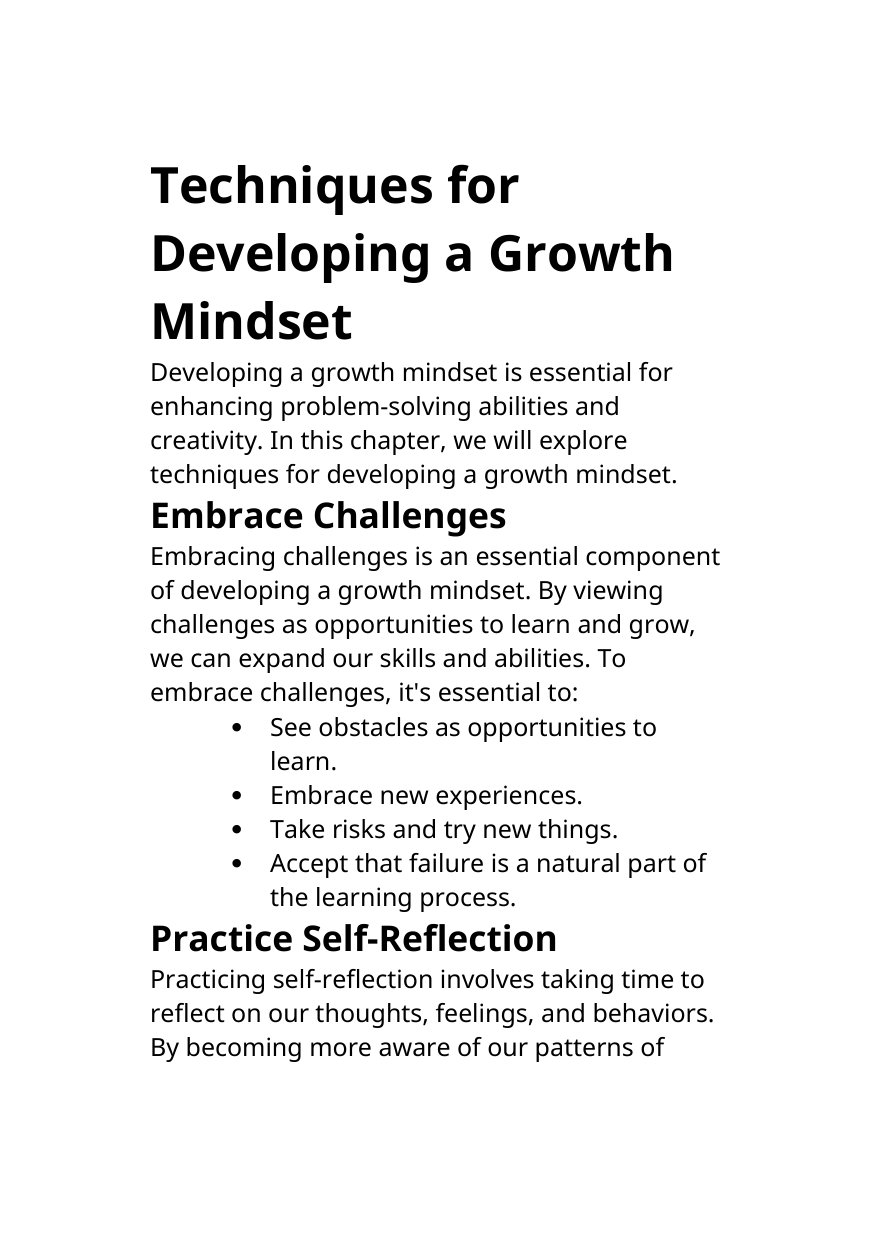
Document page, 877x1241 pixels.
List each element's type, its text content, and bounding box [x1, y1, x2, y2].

list Accept that failure is a natural part of the learning process. [232, 845, 727, 913]
subtitle Practice Self-Reflection [150, 913, 727, 962]
list See obstacles as opportunities to learn. [232, 709, 727, 777]
list Take risks and try new things. [232, 811, 727, 845]
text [150, 962, 727, 1064]
subtitle Techniques for Developing a Growth Mindset [150, 150, 727, 354]
list Embrace new experiences. [232, 777, 727, 811]
text Embracing challenges is an essential component of developing a growth mindset. By viewing challenges as opportunities to learn and grow, we can expand our skills and abilities. To embrace challenges, it's essential to: [150, 539, 727, 709]
text Developing a growth mindset is essential for enhancing problem-solving abilities and creativity. In this chapter, we will explore techniques for developing a growth mindset. [150, 354, 727, 491]
subtitle Embrace Challenges [150, 491, 727, 539]
